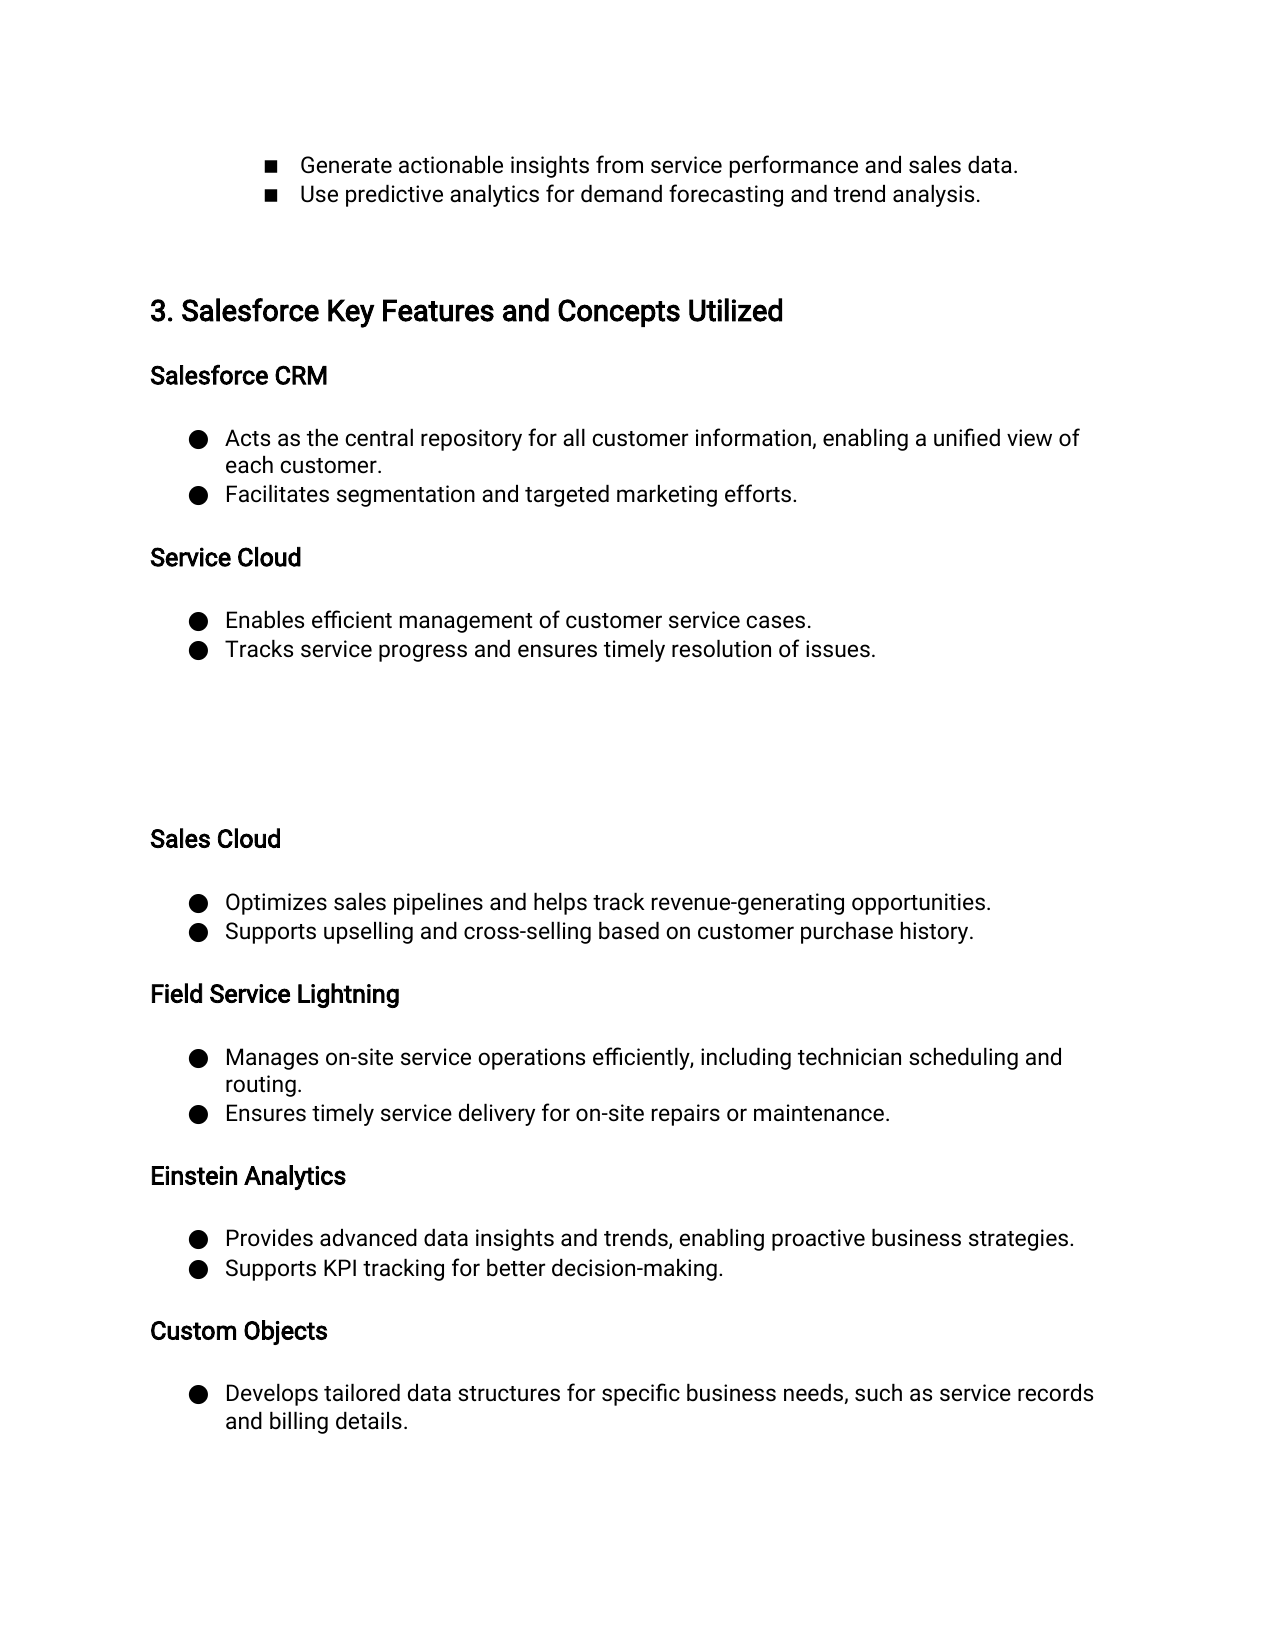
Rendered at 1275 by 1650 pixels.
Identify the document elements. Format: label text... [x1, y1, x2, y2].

list Ensures timely service delivery for on-site repairs or maintenance. [181, 1098, 1131, 1127]
list Manages on-site service operations efficiently, including technician scheduling and routing. [181, 1042, 1131, 1098]
list Tracks service progress and ensures timely resolution of issues. [181, 634, 1131, 664]
list Generate actionable insights from service performance and sales data. [256, 150, 1131, 179]
list Facilitates segmentation and targeted marketing efforts. [181, 479, 1131, 509]
subtitle Einstein Analytics [144, 1160, 1131, 1190]
list Use predictive analytics for demand forecasting and trend analysis. [256, 179, 1131, 208]
list Enables efficient management of customer service cases. [181, 605, 1131, 634]
list Supports KPI tracking for better decision-making. [181, 1253, 1131, 1282]
list Acts as the central repository for all customer information, enabling a unified view of each customer. [181, 423, 1131, 479]
subtitle Salesforce CRM [144, 360, 1131, 390]
list Provides advanced data insights and trends, enabling proactive business strategies. [181, 1223, 1131, 1253]
subtitle Custom Objects [144, 1315, 1131, 1345]
subtitle Field Service Lightning [144, 978, 1131, 1008]
list Supports upselling and cross-selling based on customer purchase history. [181, 916, 1131, 945]
list Develops tailored data structures for specific business needs, such as service records and billing details. [181, 1378, 1131, 1435]
subtitle 3. Salesforce Key Features and Concepts Utilized [144, 297, 1131, 327]
subtitle Service Cloud [144, 542, 1131, 572]
list Optimizes sales pipelines and helps track revenue-generating opportunities. [181, 887, 1131, 916]
subtitle Sales Cloud [144, 823, 1131, 853]
